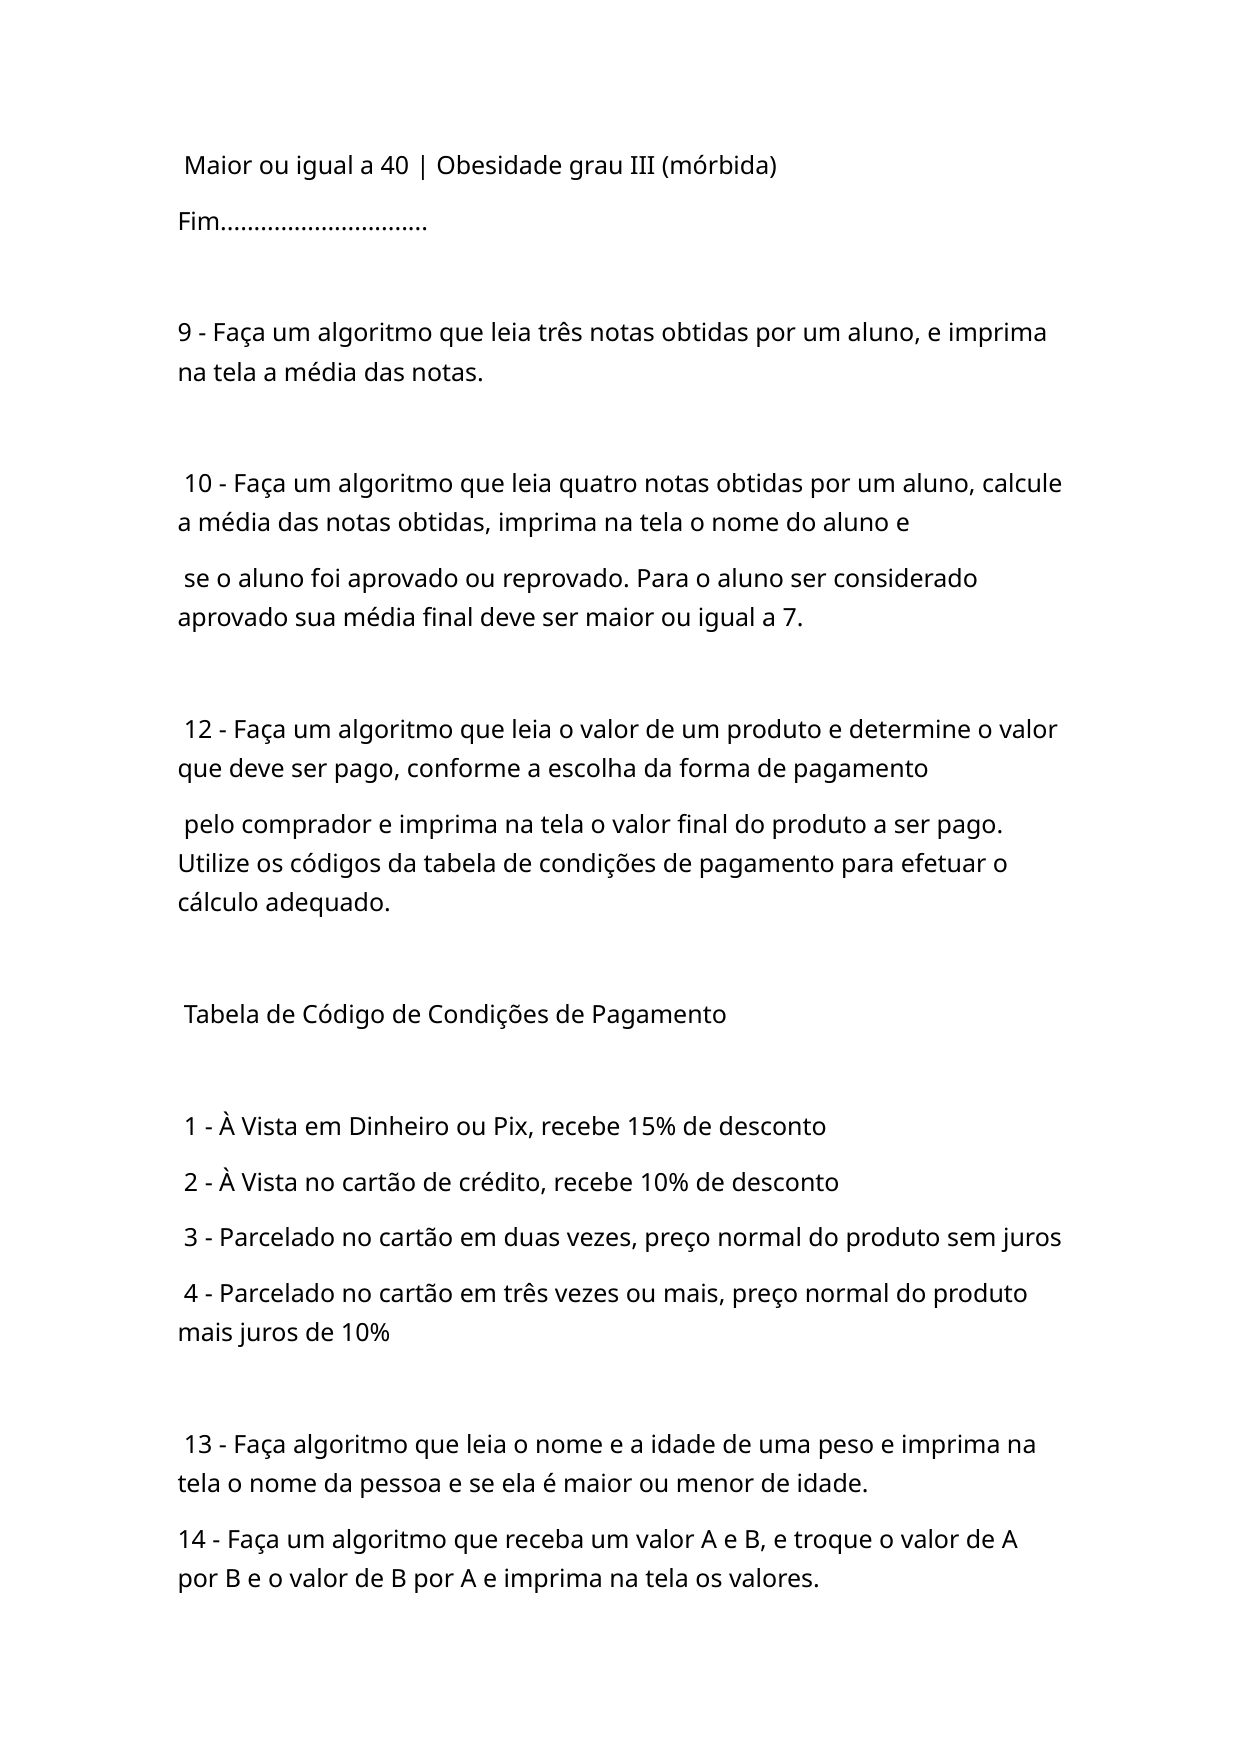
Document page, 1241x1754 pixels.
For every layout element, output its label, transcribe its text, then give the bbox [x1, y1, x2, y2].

text 14 - Faça um algoritmo que receba um valor A e B, e troque o valor de A por B e o valor de B por A e imprima na tela os valores. [177, 1522, 1063, 1595]
text 2 - À Vista no cartão de crédito, recebe 10% de desconto [177, 1164, 1063, 1198]
text 9 - Faça um algoritmo que leia três notas obtidas por um aluno, e imprima na tela a média das notas. [177, 315, 1063, 388]
text 10 - Faça um algoritmo que leia quatro notas obtidas por um aluno, calcule a média das notas obtidas, imprima na tela o nome do aluno e [177, 466, 1063, 539]
text Tabela de Código de Condições de Pagamento [177, 997, 1063, 1031]
text se o aluno foi aprovado ou reprovado. Para o aluno ser considerado aprovado sua média final deve ser maior ou igual a 7. [177, 561, 1063, 634]
text 1 - À Vista em Dinheiro ou Pix, recebe 15% de desconto [177, 1108, 1063, 1142]
text pelo comprador e imprima na tela o valor final do produto a ser pago. Utilize os códigos da tabela de condições de pagamento para efetuar o cálculo adequado. [177, 807, 1063, 919]
text Fim............................... [177, 203, 1063, 237]
text 4 - Parcelado no cartão em três vezes ou mais, preço normal do produto mais juros de 10% [177, 1276, 1063, 1349]
text Maior ou igual a 40 | Obesidade grau III (mórbida) [177, 148, 1063, 182]
text 13 - Faça algoritmo que leia o nome e a idade de uma peso e imprima na tela o nome da pessoa e se ela é maior ou menor de idade. [177, 1427, 1063, 1500]
text 3 - Parcelado no cartão em duas vezes, preço normal do produto sem juros [177, 1220, 1063, 1254]
text 12 - Faça um algoritmo que leia o valor de um produto e determine o valor que deve ser pago, conforme a escolha da forma de pagamento [177, 712, 1063, 785]
